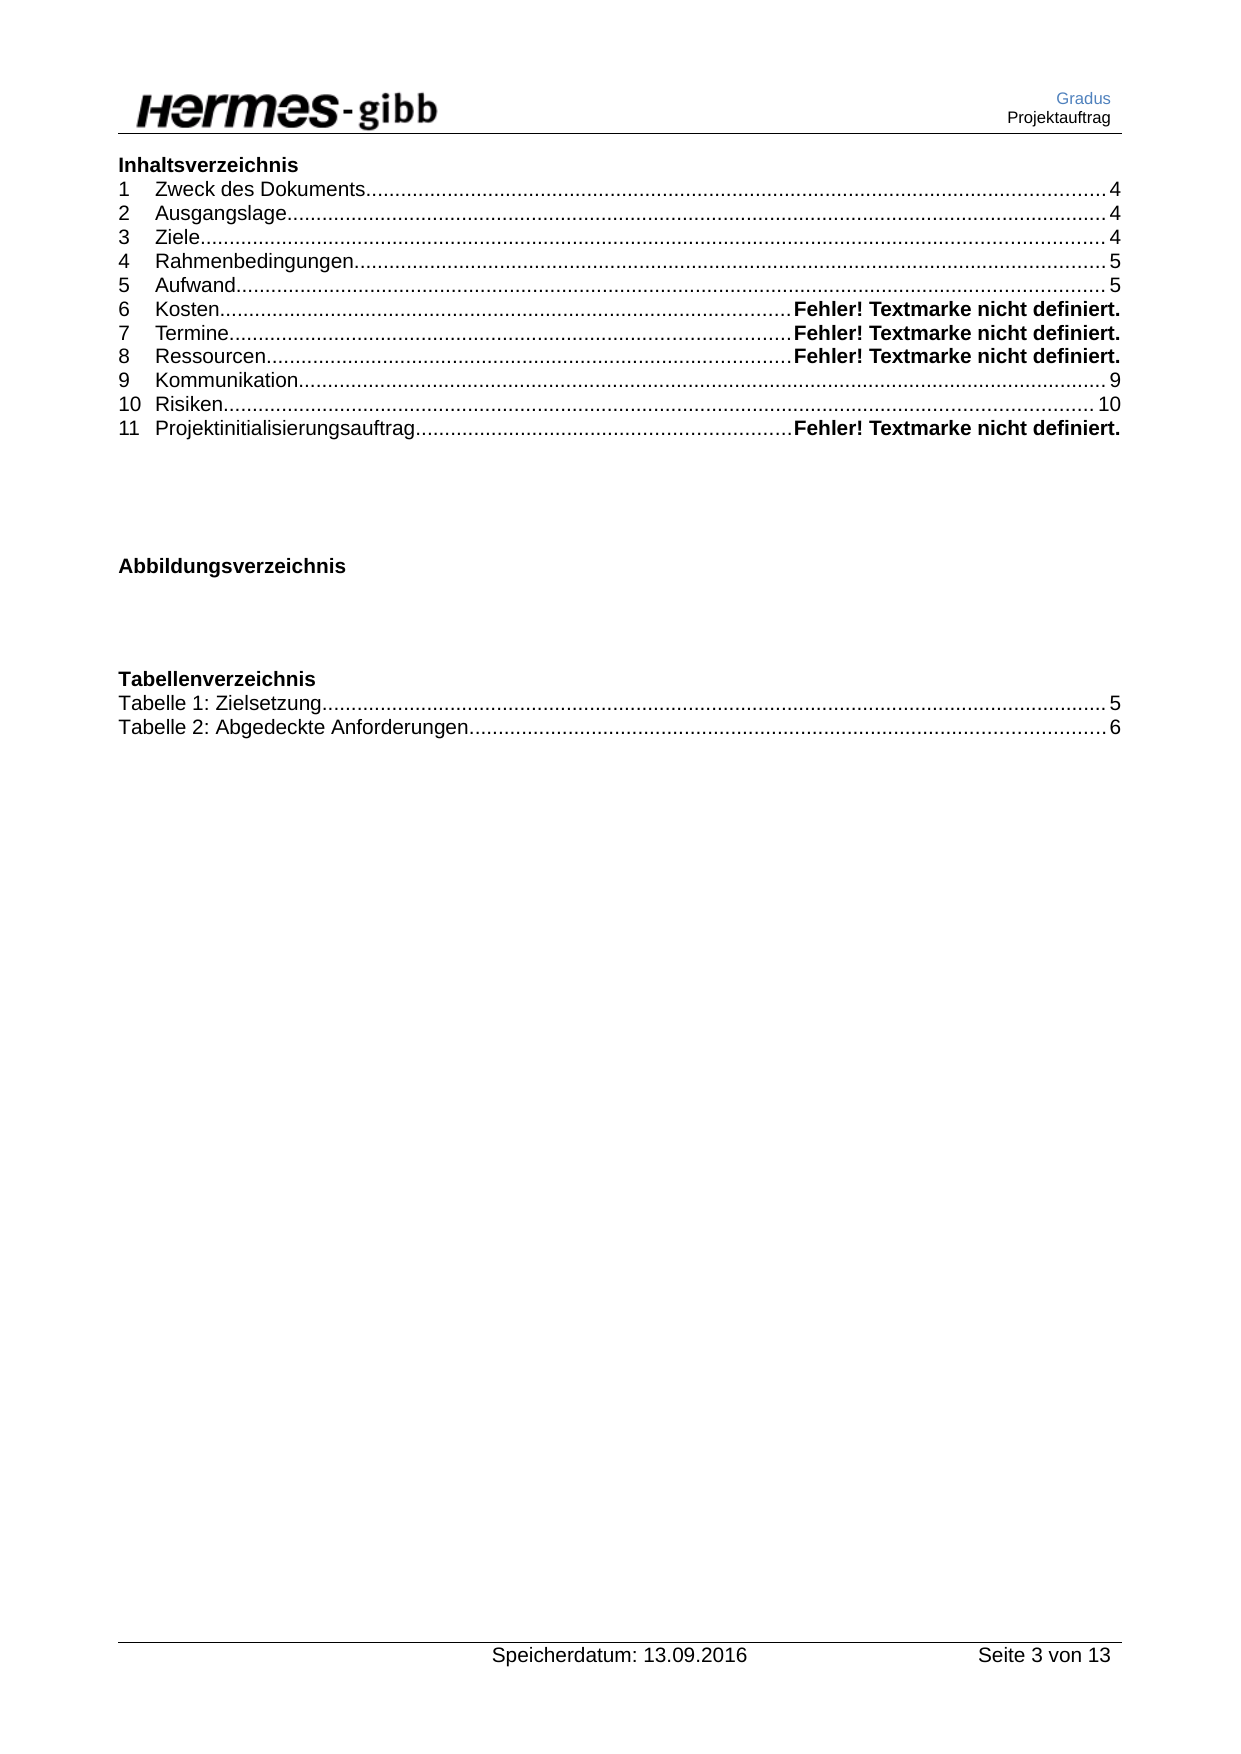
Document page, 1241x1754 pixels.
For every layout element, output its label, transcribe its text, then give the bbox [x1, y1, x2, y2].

text 8 Ressourcen Fehler! Textmarke nicht definiert. [118, 344, 1122, 368]
text 5 Aufwand 5 [118, 272, 1122, 296]
text Abbildungsverzeichnis [118, 554, 1122, 602]
text Inhaltsverzeichnis [118, 153, 1122, 177]
text Tabellenverzeichnis [118, 667, 1122, 691]
text 1 Zweck des Dokuments 4 [118, 177, 1122, 201]
text 7 Termine Fehler! Textmarke nicht definiert. [118, 320, 1122, 344]
text Tabelle 1: Zielsetzung 5 [118, 691, 1122, 715]
text 2 Ausgangslage 4 [118, 201, 1122, 224]
text 11 Projektinitialisierungsauftrag Fehler! Textmarke nicht definiert. [118, 416, 1122, 440]
text 10 Risiken 10 [118, 392, 1122, 416]
text 6 Kosten Fehler! Textmarke nicht definiert. [118, 296, 1122, 320]
text Tabelle 2: Abgedeckte Anforderungen 6 [118, 715, 1122, 739]
text 3 Ziele 4 [118, 224, 1122, 248]
text 4 Rahmenbedingungen 5 [118, 248, 1122, 272]
text 9 Kommunikation 9 [118, 368, 1122, 392]
